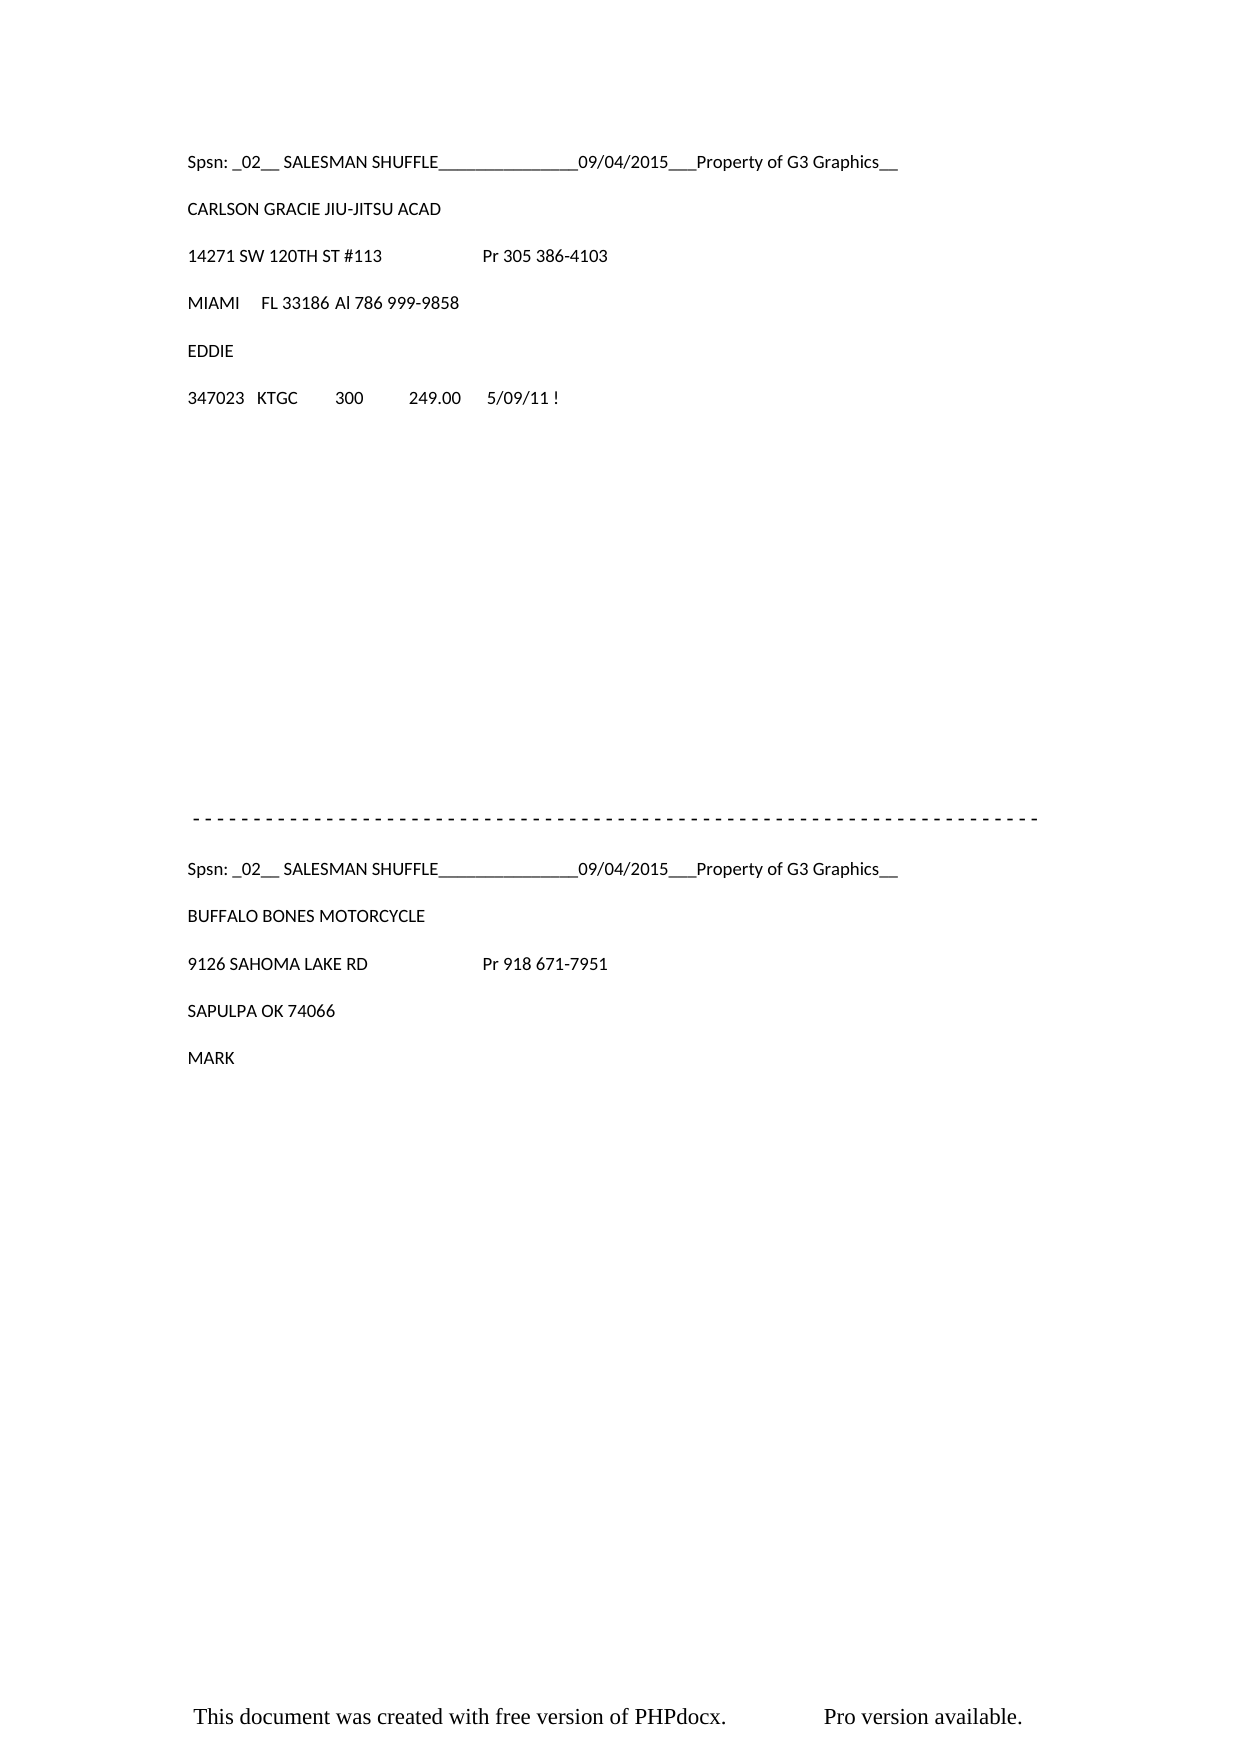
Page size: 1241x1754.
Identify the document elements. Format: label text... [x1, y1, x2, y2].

text Spsn: _02__ SALESMAN SHUFFLE_______________09/04/2015___Property of G3 Graphics__ [187, 150, 1053, 173]
text SAPULPA OK 74066 [187, 999, 1053, 1022]
text CARLSON GRACIE JIU-JITSU ACAD [187, 197, 1053, 220]
text MIAMI FL 33186 Al 786 999-9858 [187, 292, 1053, 314]
text - - - - - - - - - - - - - - - - - - - - - - - - - - - - - - - - - - - - - - - - - - - - - - - - - - - - - - - - - - - - - - - - - - - - - - [187, 804, 1053, 832]
text MARK [187, 1046, 1053, 1069]
text EDDIE [187, 339, 1053, 362]
text 347023 KTGC 300 249.00 5/09/11 ! [187, 386, 1053, 409]
text 9126 SAHOMA LAKE RD Pr 918 671-7951 [187, 952, 1053, 974]
text 14271 SW 120TH ST #113 Pr 305 386-4103 [187, 244, 1053, 267]
text Spsn: _02__ SALESMAN SHUFFLE_______________09/04/2015___Property of G3 Graphics__ [187, 857, 1053, 880]
text BUFFALO BONES MOTORCYCLE [187, 904, 1053, 927]
